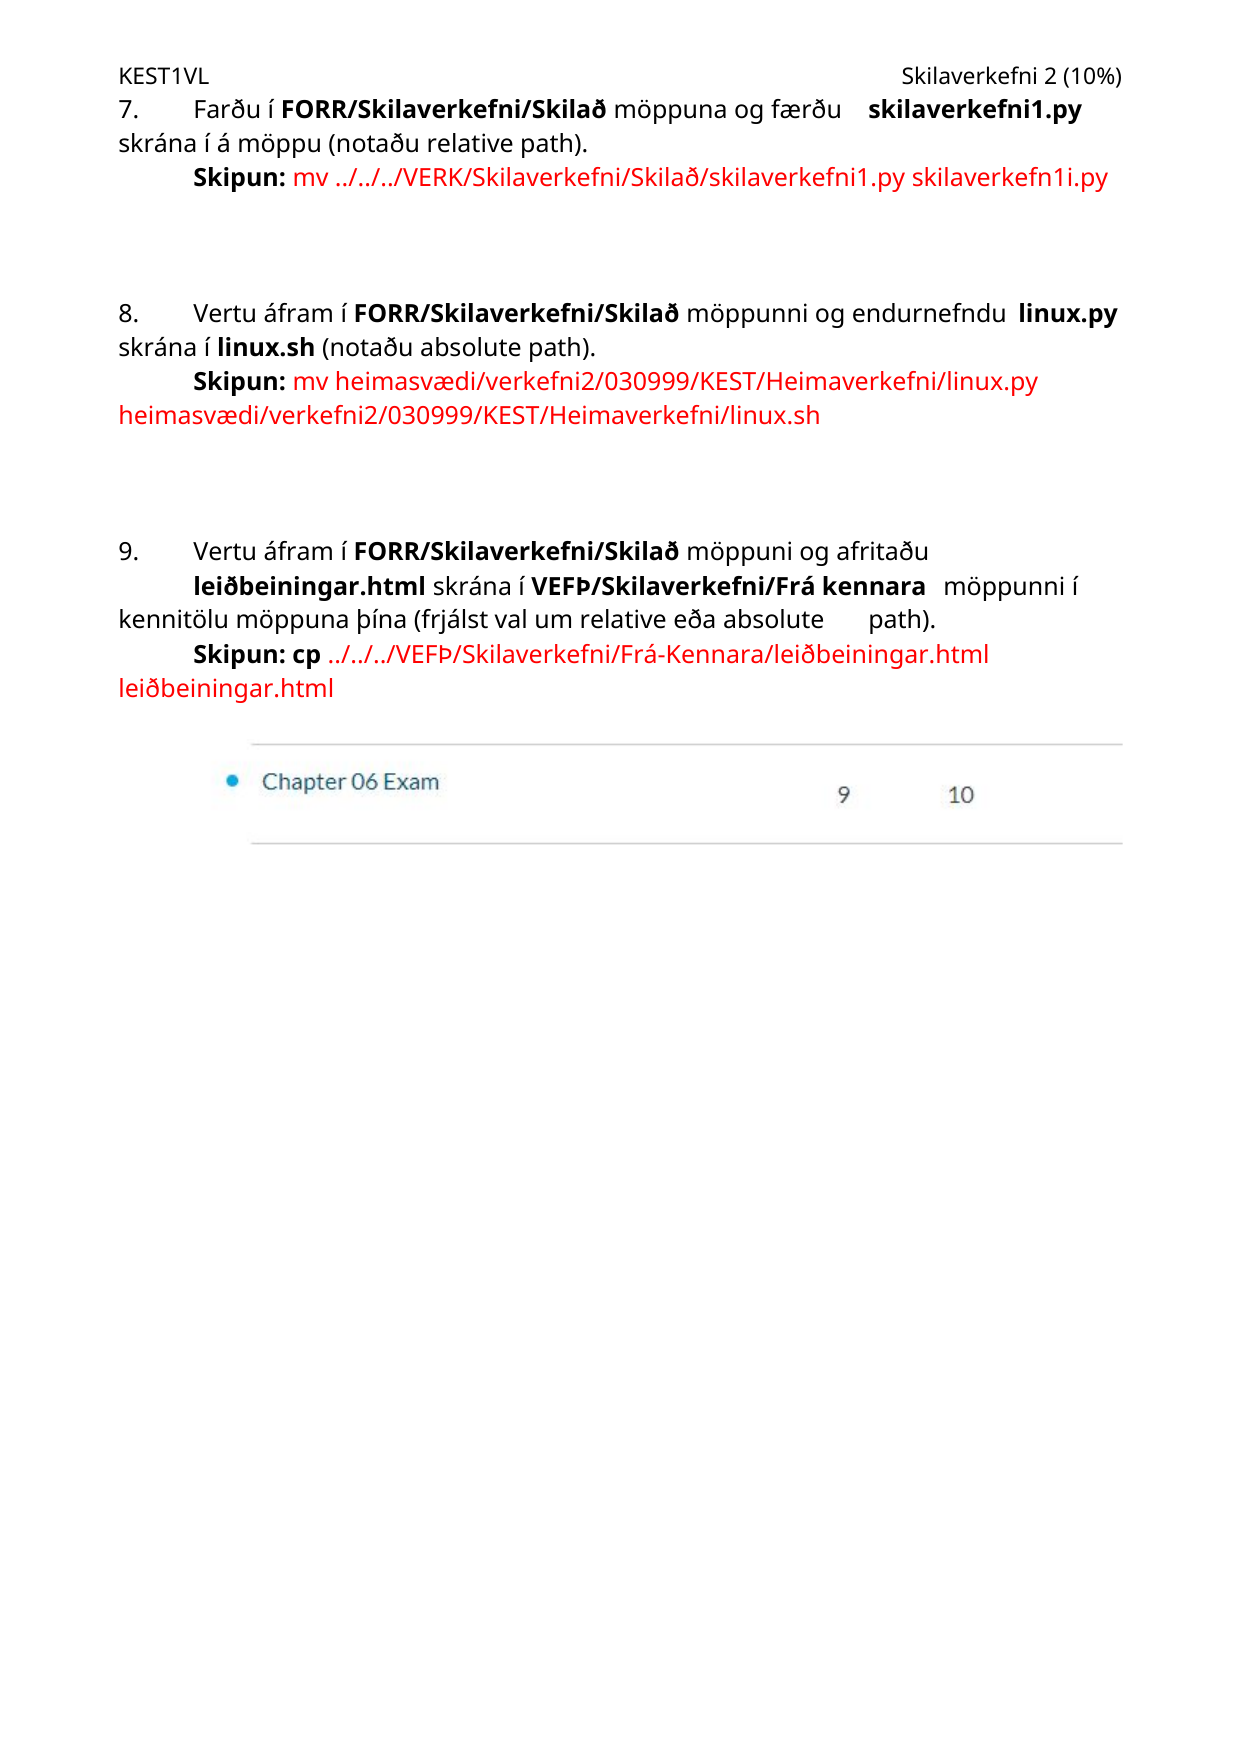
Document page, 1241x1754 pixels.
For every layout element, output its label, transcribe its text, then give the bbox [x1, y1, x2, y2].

text Skipun: mv heimasvædi/verkefni2/030999/KEST/Heimaverkefni/linux.py heimasvædi/verkefni2/030999/KEST/Heimaverkefni/linux.sh [118, 364, 1122, 432]
text 8. Vertu áfram í FORR/Skilaverkefni/Skilað möppunni og endurnefndu linux.py skrána í linux.sh (notaðu absolute path). [118, 296, 1122, 364]
text Skipun: mv ../../../VERK/Skilaverkefni/Skilað/skilaverkefni1.py skilaverkefn1i.py [118, 159, 1122, 193]
picture [118, 738, 1123, 849]
text 7. Farðu í FORR/Skilaverkefni/Skilað möppuna og færðu skilaverkefni1.py skrána í á möppu (notaðu relative path). [118, 91, 1122, 159]
text Skipun: cp ../../../VEFÞ/Skilaverkefni/Frá-Kennara/leiðbeiningar.html leiðbeiningar.html [118, 636, 1122, 704]
text 9. Vertu áfram í FORR/Skilaverkefni/Skilað möppuni og afritaðu leiðbeiningar.html skrána í VEFÞ/Skilaverkefni/Frá kennara möppunni í kennitölu möppuna þína (frjálst val um relative eða absolute path). [118, 534, 1122, 636]
